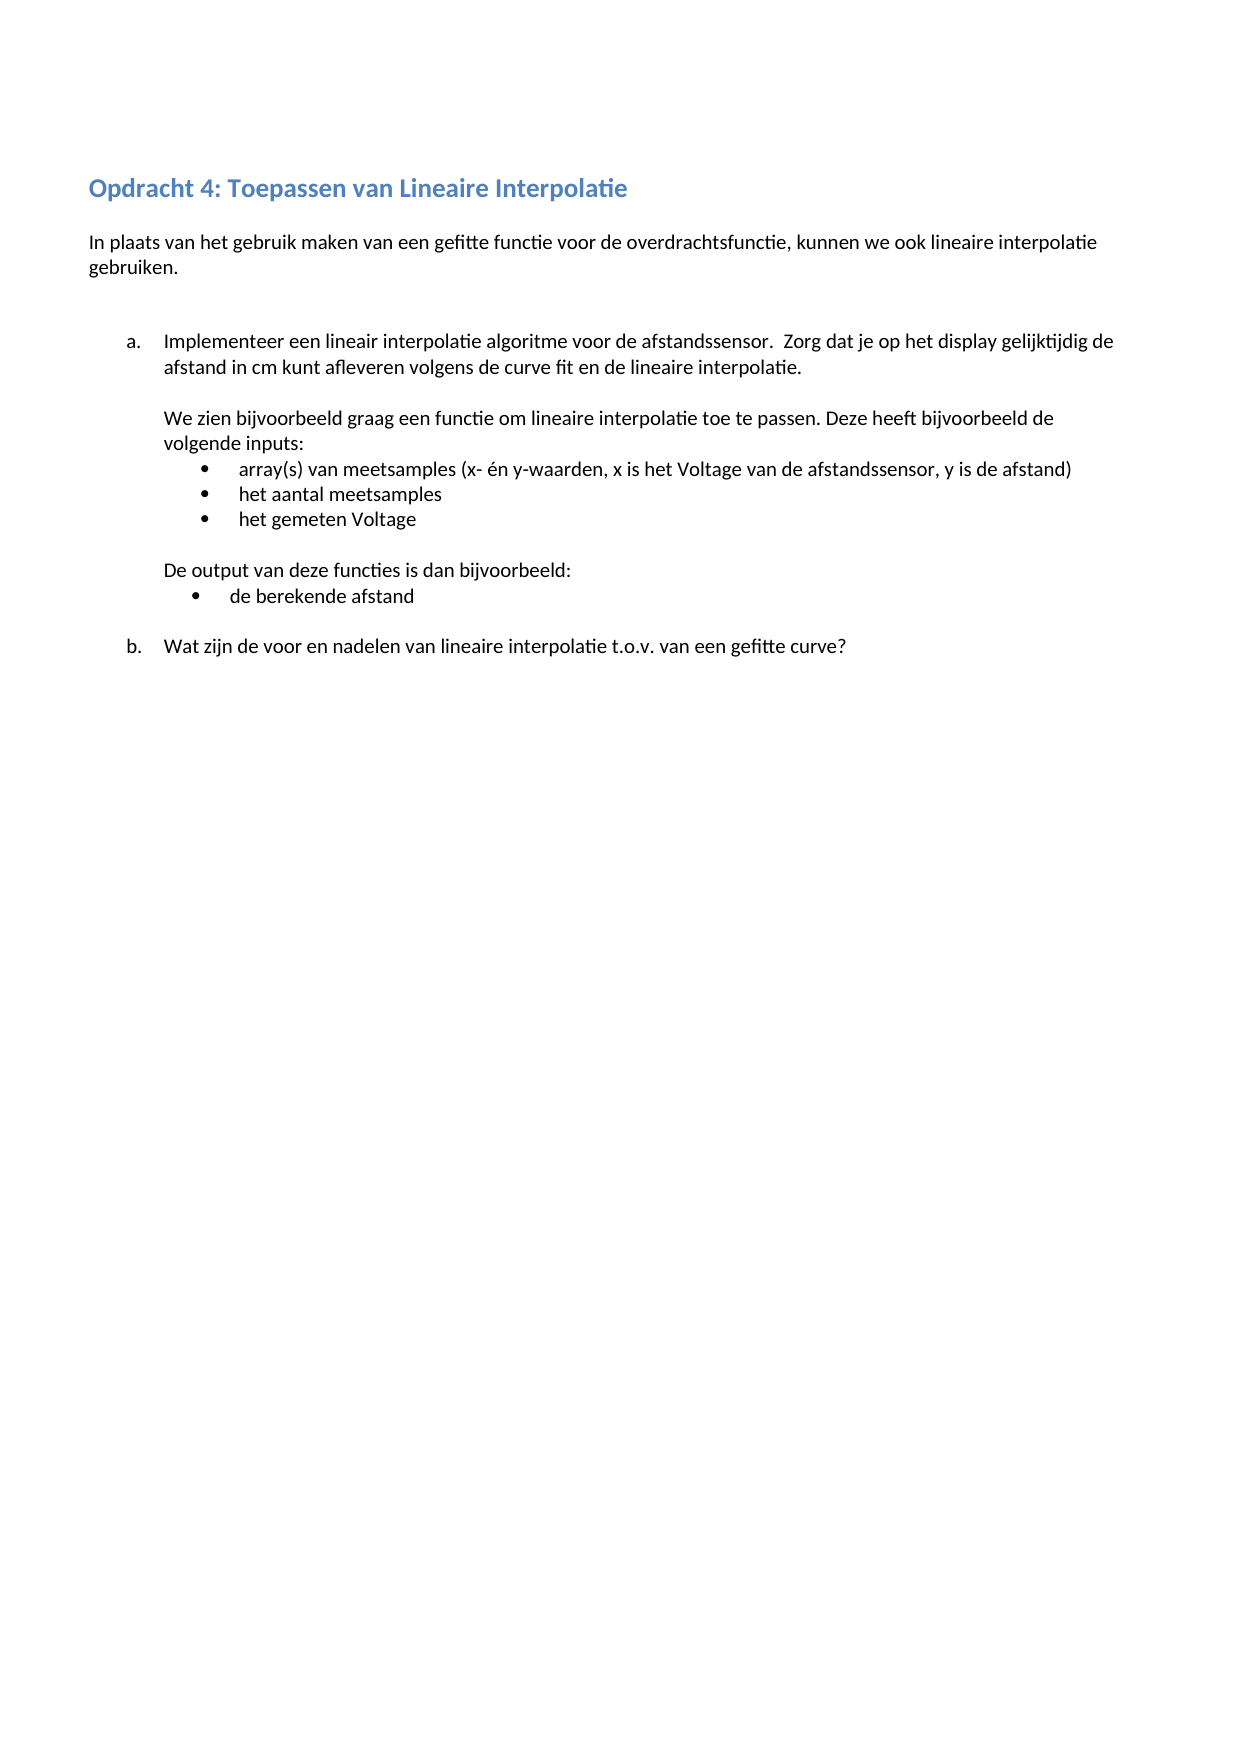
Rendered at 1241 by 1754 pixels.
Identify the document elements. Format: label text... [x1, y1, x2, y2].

text In plaats van het gebruik maken van een gefitte functie voor de overdrachtsfunctie, kunnen we ook lineaire interpolatie gebruiken. [88, 229, 1138, 304]
subtitle Opdracht 4: Toepassen van Lineaire Interpolatie [88, 171, 1138, 204]
list Implementeer een lineair interpolatie algoritme voor de afstandssensor. Zorg dat je op het display gelijktijdig de afstand in cm kunt afleveren volgens de curve fit en de lineaire interpolatie. [126, 329, 1138, 379]
list De output van deze functies is dan bijvoorbeeld: [163, 557, 1138, 583]
list het gemeten Voltage [201, 507, 1138, 532]
list de berekende afstand [192, 583, 1138, 608]
list Wat zijn de voor en nadelen van lineaire interpolatie t.o.v. van een gefitte curve? [126, 634, 1138, 659]
list We zien bijvoorbeeld graag een functie om lineaire interpolatie toe te passen. Deze heeft bijvoorbeeld de volgende inputs: [163, 405, 1138, 456]
list array(s) van meetsamples (x- én y-waarden, x is het Voltage van de afstandssensor, y is de afstand) [201, 456, 1138, 481]
list het aantal meetsamples [201, 481, 1138, 507]
